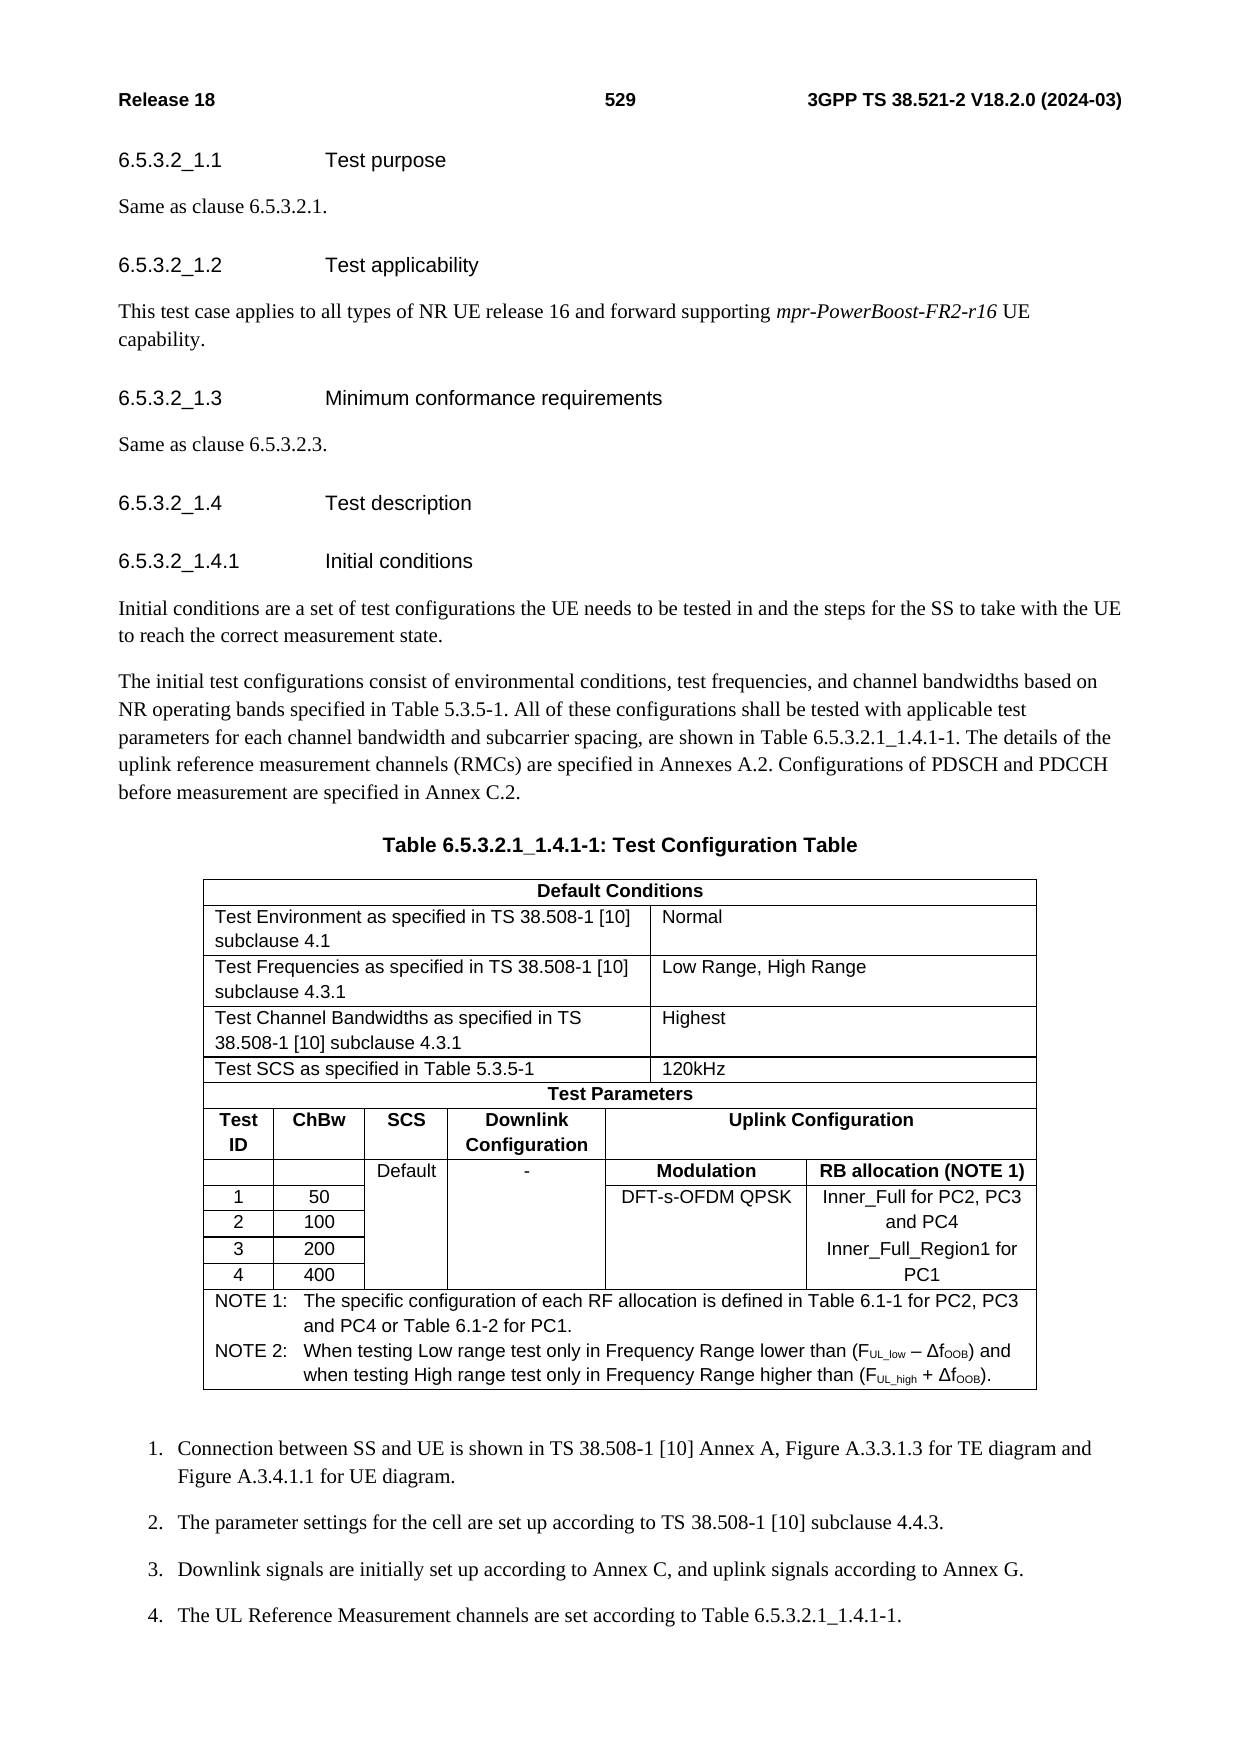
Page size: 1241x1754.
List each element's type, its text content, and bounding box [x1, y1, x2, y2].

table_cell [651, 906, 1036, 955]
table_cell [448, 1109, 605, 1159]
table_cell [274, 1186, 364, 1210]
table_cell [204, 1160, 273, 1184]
text 6.5.3.2_1.3 Minimum conformance requirements [118, 385, 1122, 409]
text Initial conditions are a set of test configurations the UE needs to be tested in and the steps for the SS to take with the UE to reach the correct measurement state. [118, 595, 1122, 647]
text 6.5.3.2_1.1 Test purpose [118, 147, 1122, 171]
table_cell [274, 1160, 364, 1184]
text Same as clause 6.5.3.2.3. [118, 432, 1122, 456]
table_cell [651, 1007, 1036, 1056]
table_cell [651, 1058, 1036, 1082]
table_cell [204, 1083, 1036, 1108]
text 4. The UL Reference Measurement channels are set according to Table 6.5.3.2.1_1.4.1-1. [148, 1603, 1122, 1627]
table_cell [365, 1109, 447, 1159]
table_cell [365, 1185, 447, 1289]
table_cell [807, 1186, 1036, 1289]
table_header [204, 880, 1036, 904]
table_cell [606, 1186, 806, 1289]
text 6.5.3.2_1.4 Test description [118, 490, 1122, 514]
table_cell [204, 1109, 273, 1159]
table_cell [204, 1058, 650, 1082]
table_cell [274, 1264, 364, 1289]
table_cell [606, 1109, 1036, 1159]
text This test case applies to all types of NR UE release 16 and forward supporting mpr-PowerBoost-FR2-r16 UE capability. [118, 299, 1122, 351]
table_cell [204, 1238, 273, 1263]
text 6.5.3.2_1.2 Test applicability [118, 253, 1122, 277]
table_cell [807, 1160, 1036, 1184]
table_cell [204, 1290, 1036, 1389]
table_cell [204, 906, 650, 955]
text 6.5.3.2_1.4.1 Initial conditions [118, 549, 1122, 573]
text Same as clause 6.5.3.2.1. [118, 194, 1122, 218]
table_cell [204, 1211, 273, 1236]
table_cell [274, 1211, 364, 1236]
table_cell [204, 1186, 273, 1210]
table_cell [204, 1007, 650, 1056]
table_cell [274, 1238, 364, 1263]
text 3. Downlink signals are initially set up according to Annex C, and uplink signals according to Annex G. [148, 1557, 1122, 1581]
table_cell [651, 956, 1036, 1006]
text 1. Connection between SS and UE is shown in TS 38.508-1 [10] Annex A, Figure A.3.3.1.3 for TE diagram and Figure A.3.4.1.1 for UE diagram. [148, 1436, 1122, 1488]
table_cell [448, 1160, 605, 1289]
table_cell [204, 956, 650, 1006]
text Table 6.5.3.2.1_1.4.1-1: Test Configuration Table [118, 832, 1122, 856]
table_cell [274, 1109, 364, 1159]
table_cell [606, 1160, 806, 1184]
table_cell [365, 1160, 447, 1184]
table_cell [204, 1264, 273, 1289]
text The initial test configurations consist of environmental conditions, test frequencies, and channel bandwidths based on NR operating bands specified in Table 5.3.5-1. All of these configurations shall be tested with applicable test parameters for each channel bandwidth and subcarrier spacing, are shown in Table 6.5.3.2.1_1.4.1-1. The details of the uplink reference measurement channels (RMCs) are specified in Annexes A.2. Configurations of PDSCH and PDCCH before measurement are specified in Annex C.2. [118, 669, 1122, 804]
text 2. The parameter settings for the cell are set up according to TS 38.508-1 [10] subclause 4.4.3. [148, 1510, 1122, 1534]
